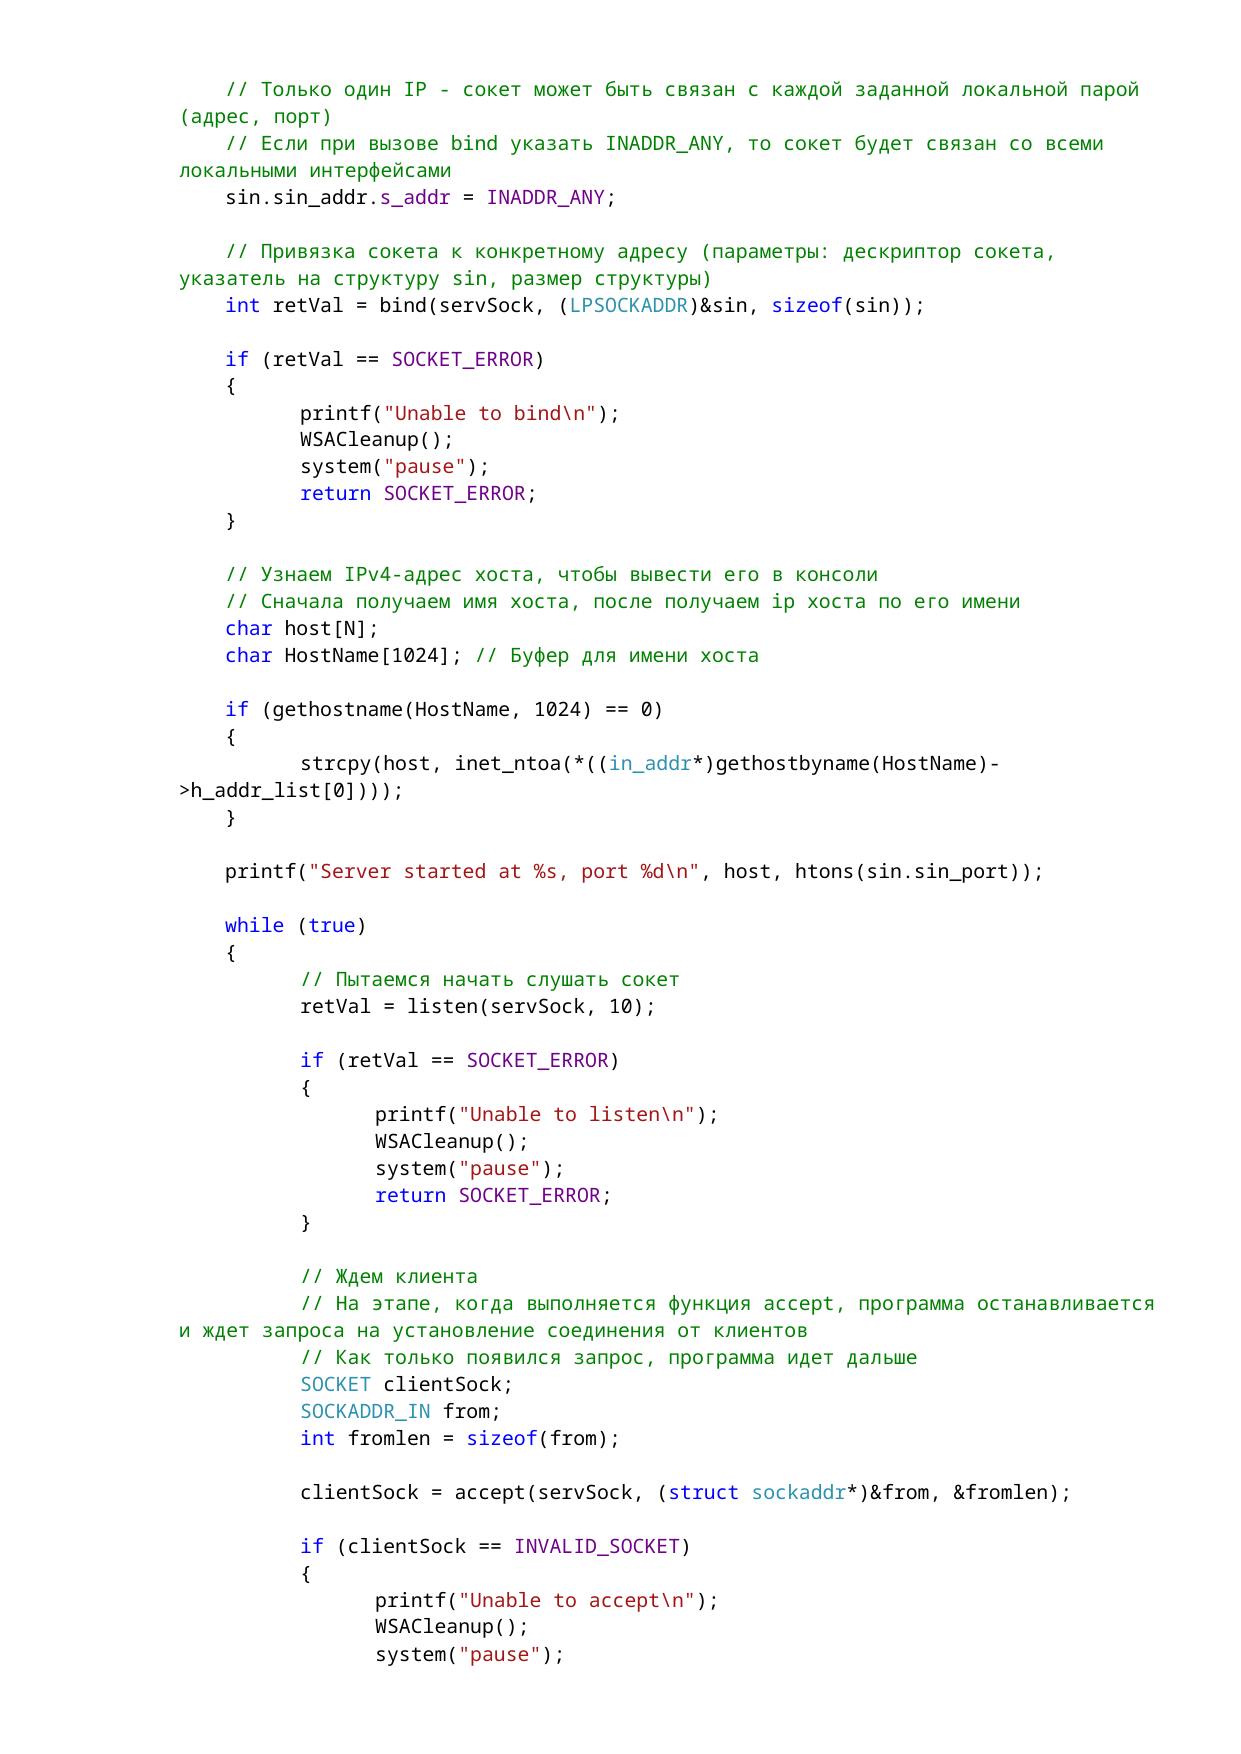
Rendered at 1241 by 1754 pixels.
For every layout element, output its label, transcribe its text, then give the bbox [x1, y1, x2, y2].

text { [178, 938, 1165, 965]
text if (gethostname(HostName, 1024) == 0) [178, 696, 1165, 722]
text { [178, 1073, 1165, 1100]
text { [178, 372, 1165, 399]
text } [178, 803, 1165, 830]
text { [178, 1559, 1165, 1586]
text system("pause"); [178, 1154, 1165, 1181]
text clientSock = accept(servSock, (struct sockaddr*)&from, &fromlen); [178, 1478, 1165, 1505]
text int retVal = bind(servSock, (LPSOCKADDR)&sin, sizeof(sin)); [178, 291, 1165, 318]
text WSACleanup(); [178, 1613, 1165, 1640]
text SOCKADDR_IN from; [178, 1397, 1165, 1424]
text // Узнаем IPv4-адрес хоста, чтобы вывести его в консоли [178, 561, 1165, 588]
text system("pause"); [178, 1640, 1165, 1667]
text char host[N]; [178, 614, 1165, 642]
text } [178, 1208, 1165, 1235]
text system("pause"); [178, 453, 1165, 480]
text if (clientSock == INVALID_SOCKET) [178, 1532, 1165, 1559]
text while (true) [178, 911, 1165, 938]
text printf("Unable to accept\n"); [178, 1586, 1165, 1613]
text int fromlen = sizeof(from); [178, 1424, 1165, 1451]
text // Ждем клиента [178, 1262, 1165, 1289]
text // На этапе, когда выполняется функция accept, программа останавливается и ждет запроса на установление соединения от клиентов [178, 1289, 1165, 1343]
text // Пытаемся начать слушать сокет [178, 965, 1165, 992]
text // Сначала получаем имя хоста, после получаем ip хоста по его имени [178, 588, 1165, 614]
text printf("Server started at %s, port %d\n", host, htons(sin.sin_port)); [178, 857, 1165, 884]
text if (retVal == SOCKET_ERROR) [178, 1046, 1165, 1073]
text // Только один IP - сокет может быть связан с каждой заданной локальной парой (адрес, порт) [178, 75, 1165, 129]
text // Привязка сокета к конкретному адресу (параметры: дескриптор сокета, указатель на структуру sin, размер структуры) [178, 237, 1165, 291]
text sin.sin_addr.s_addr = INADDR_ANY; [178, 183, 1165, 210]
text } [178, 507, 1165, 534]
text printf("Unable to listen\n"); [178, 1100, 1165, 1127]
text retVal = listen(servSock, 10); [178, 992, 1165, 1019]
text { [178, 722, 1165, 749]
text // Как только появился запрос, программа идет дальше [178, 1343, 1165, 1370]
text // Если при вызове bind указать INADDR_ANY, то сокет будет связан со всеми локальными интерфейсами [178, 129, 1165, 183]
text return SOCKET_ERROR; [178, 1181, 1165, 1208]
text WSACleanup(); [178, 1127, 1165, 1154]
text strcpy(host, inet_ntoa(*((in_addr*)gethostbyname(HostName)->h_addr_list[0]))); [178, 749, 1165, 803]
text SOCKET clientSock; [178, 1370, 1165, 1397]
text return SOCKET_ERROR; [178, 480, 1165, 507]
text if (retVal == SOCKET_ERROR) [178, 345, 1165, 372]
text printf("Unable to bind\n"); [178, 399, 1165, 426]
text char HostName[1024]; // Буфер для имени хоста [178, 642, 1165, 668]
text WSACleanup(); [178, 426, 1165, 453]
